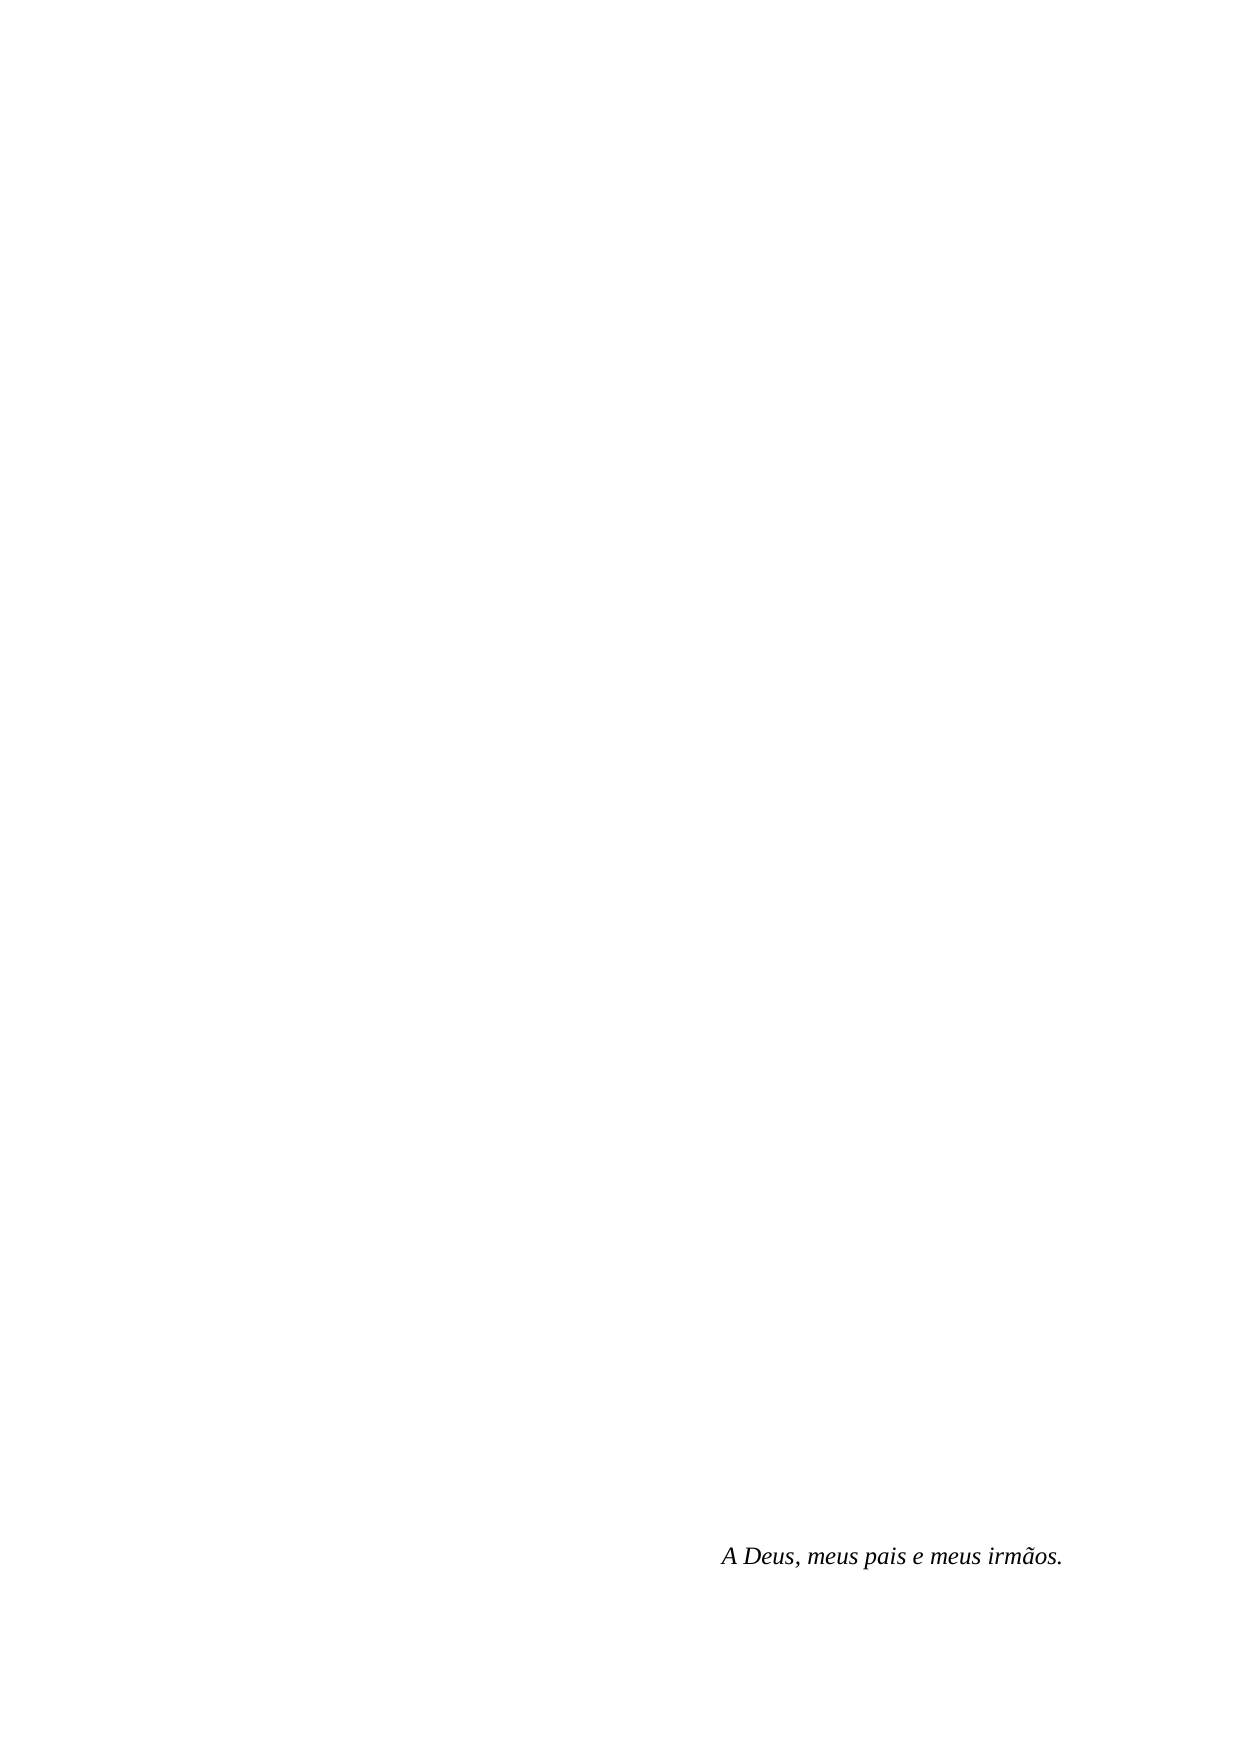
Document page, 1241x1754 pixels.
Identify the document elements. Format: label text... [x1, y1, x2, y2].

text A Deus, meus pais e meus irmãos. [177, 1541, 1063, 1570]
